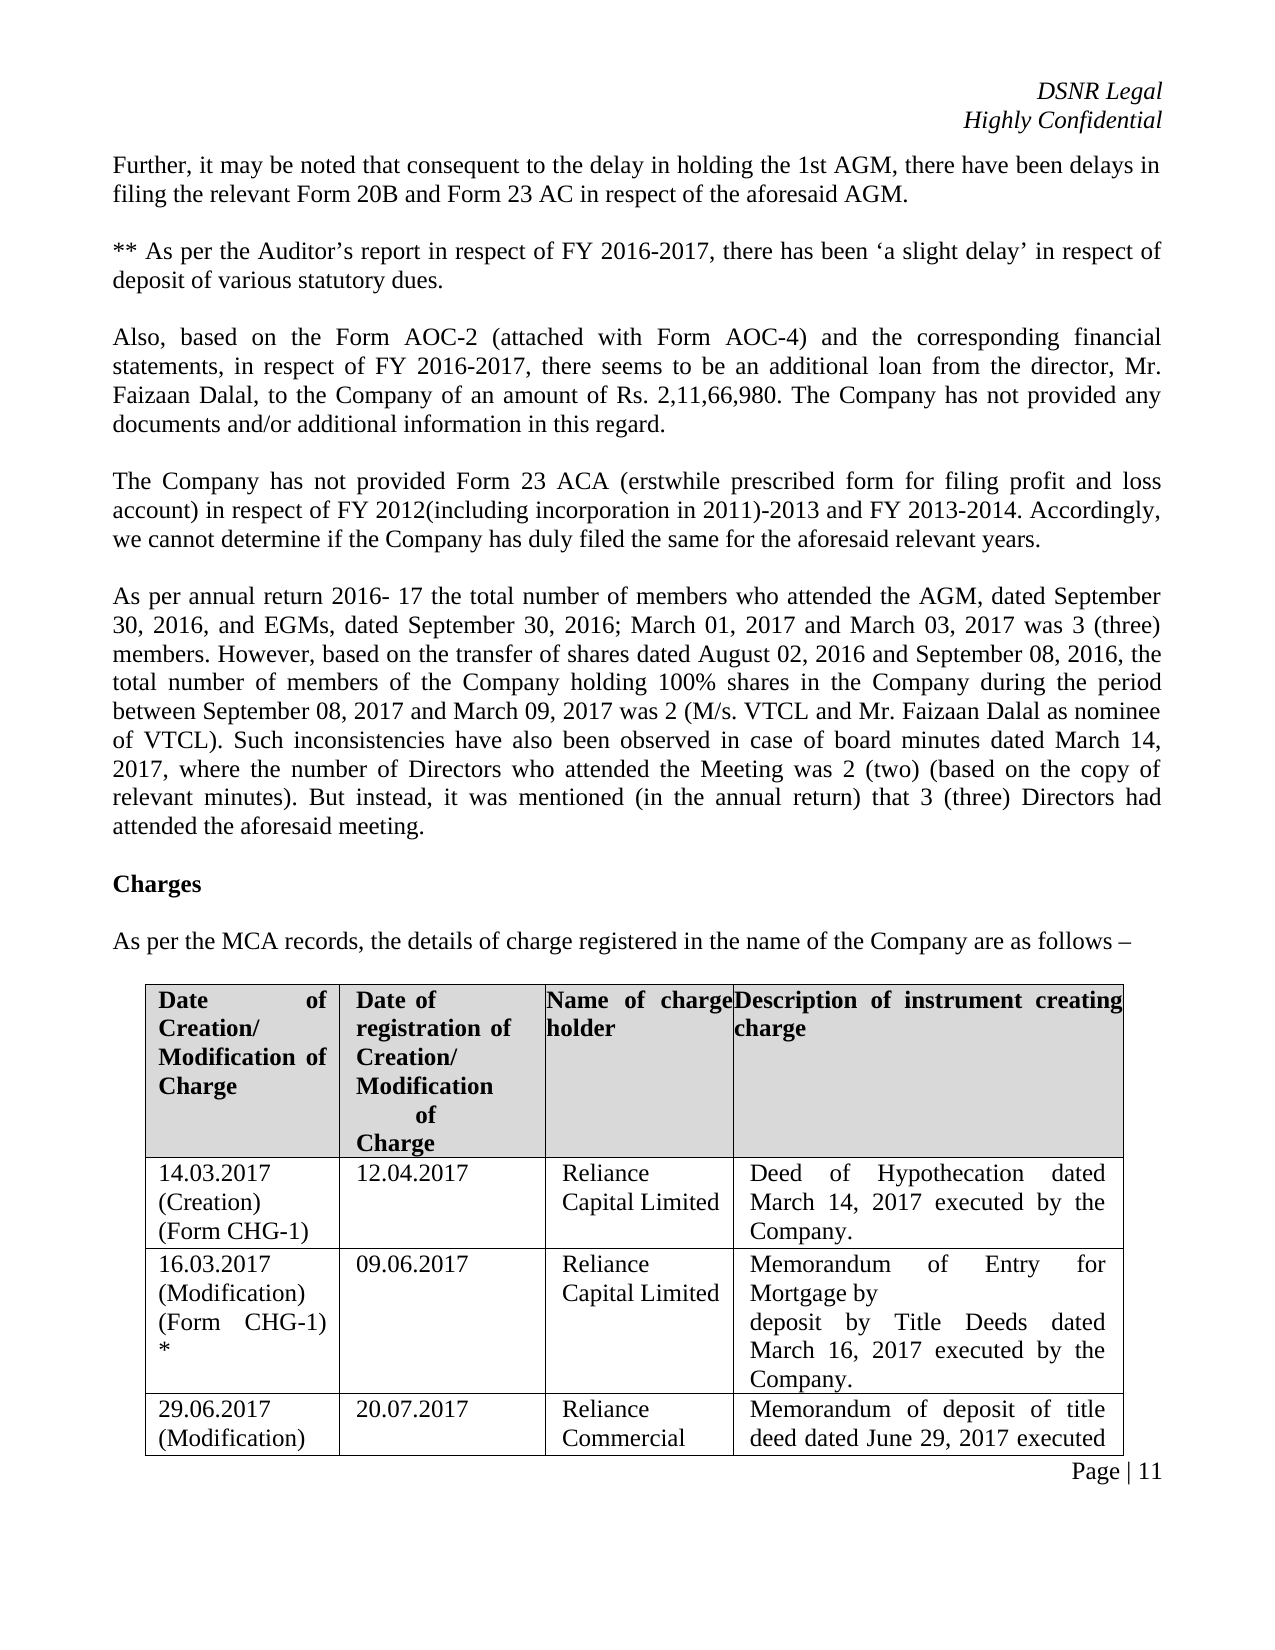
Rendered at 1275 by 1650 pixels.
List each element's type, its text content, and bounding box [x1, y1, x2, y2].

table_cell 09.06.2017 [340, 1249, 545, 1393]
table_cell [146, 1394, 339, 1455]
table_cell 14.03.2017 (Creation) (Form CHG-1) [146, 1158, 339, 1248]
table_cell 20.07.2017 [340, 1394, 545, 1455]
table_cell Memorandum of Entry for Mortgage by deposit by Title Deeds dated March 16, 2017 executed by the Company. [734, 1249, 1123, 1393]
table_cell Reliance Capital Limited [546, 1249, 733, 1393]
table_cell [734, 1394, 1123, 1455]
table_cell 12.04.2017 [340, 1158, 545, 1248]
table_header Name of charge holder [546, 985, 733, 1157]
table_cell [546, 1394, 733, 1455]
text Charges [112, 869, 1162, 897]
table_header Date of Creation/ Modification of Charge [146, 985, 339, 1157]
text Further, it may be noted that consequent to the delay in holding the 1st AGM, there have been delays in filing the relevant Form 20B and Form 23 AC in respect of the aforesaid AGM. [112, 150, 1162, 207]
text As per annual return 2016- 17 the total number of members who attended the AGM, dated September 30, 2016, and EGMs, dated September 30, 2016; March 01, 2017 and March 03, 2017 was 3 (three) members. However, based on the transfer of shares dated August 02, 2016 and September 08, 2016, the total number of members of the Company holding 100% shares in the Company during the period between September 08, 2017 and March 09, 2017 was 2 (M/s. VTCL and Mr. Faizaan Dalal as nominee of VTCL). Such inconsistencies have also been observed in case of board minutes dated March 14, 2017, where the number of Directors who attended the Meeting was 2 (two) (based on the copy of relevant minutes). But instead, it was mentioned (in the annual return) that 3 (three) Directors had attended the aforesaid meeting. [112, 581, 1162, 840]
text The Company has not provided Form 23 ACA (erstwhile prescribed form for filing profit and loss account) in respect of FY 2012(including incorporation in 2011)-2013 and FY 2013-2014. Accordingly, we cannot determine if the Company has duly filed the same for the aforesaid relevant years. [112, 466, 1162, 552]
table_header Description of instrument creating charge [734, 985, 1123, 1157]
table_cell 16.03.2017 (Modification) (Form CHG-1) * [146, 1249, 339, 1393]
table_cell Deed of Hypothecation dated March 14, 2017 executed by the Company. [734, 1158, 1123, 1248]
text Also, based on the Form AOC-2 (attached with Form AOC-4) and the corresponding financial statements, in respect of FY 2016-2017, there seems to be an additional loan from the director, Mr. Faizaan Dalal, to the Company of an amount of Rs. 2,11,66,980. The Company has not provided any documents and/or additional information in this regard. [112, 322, 1162, 437]
table_cell Reliance Capital Limited [546, 1158, 733, 1248]
text ** As per the Auditor’s report in respect of FY 2016-2017, there has been ‘a slight delay’ in respect of deposit of various statutory dues. [112, 236, 1162, 294]
text As per the MCA records, the details of charge registered in the name of the Company are as follows – [112, 926, 1162, 955]
table_header Date of registration of Creation/ Modification of Charge [340, 985, 545, 1157]
